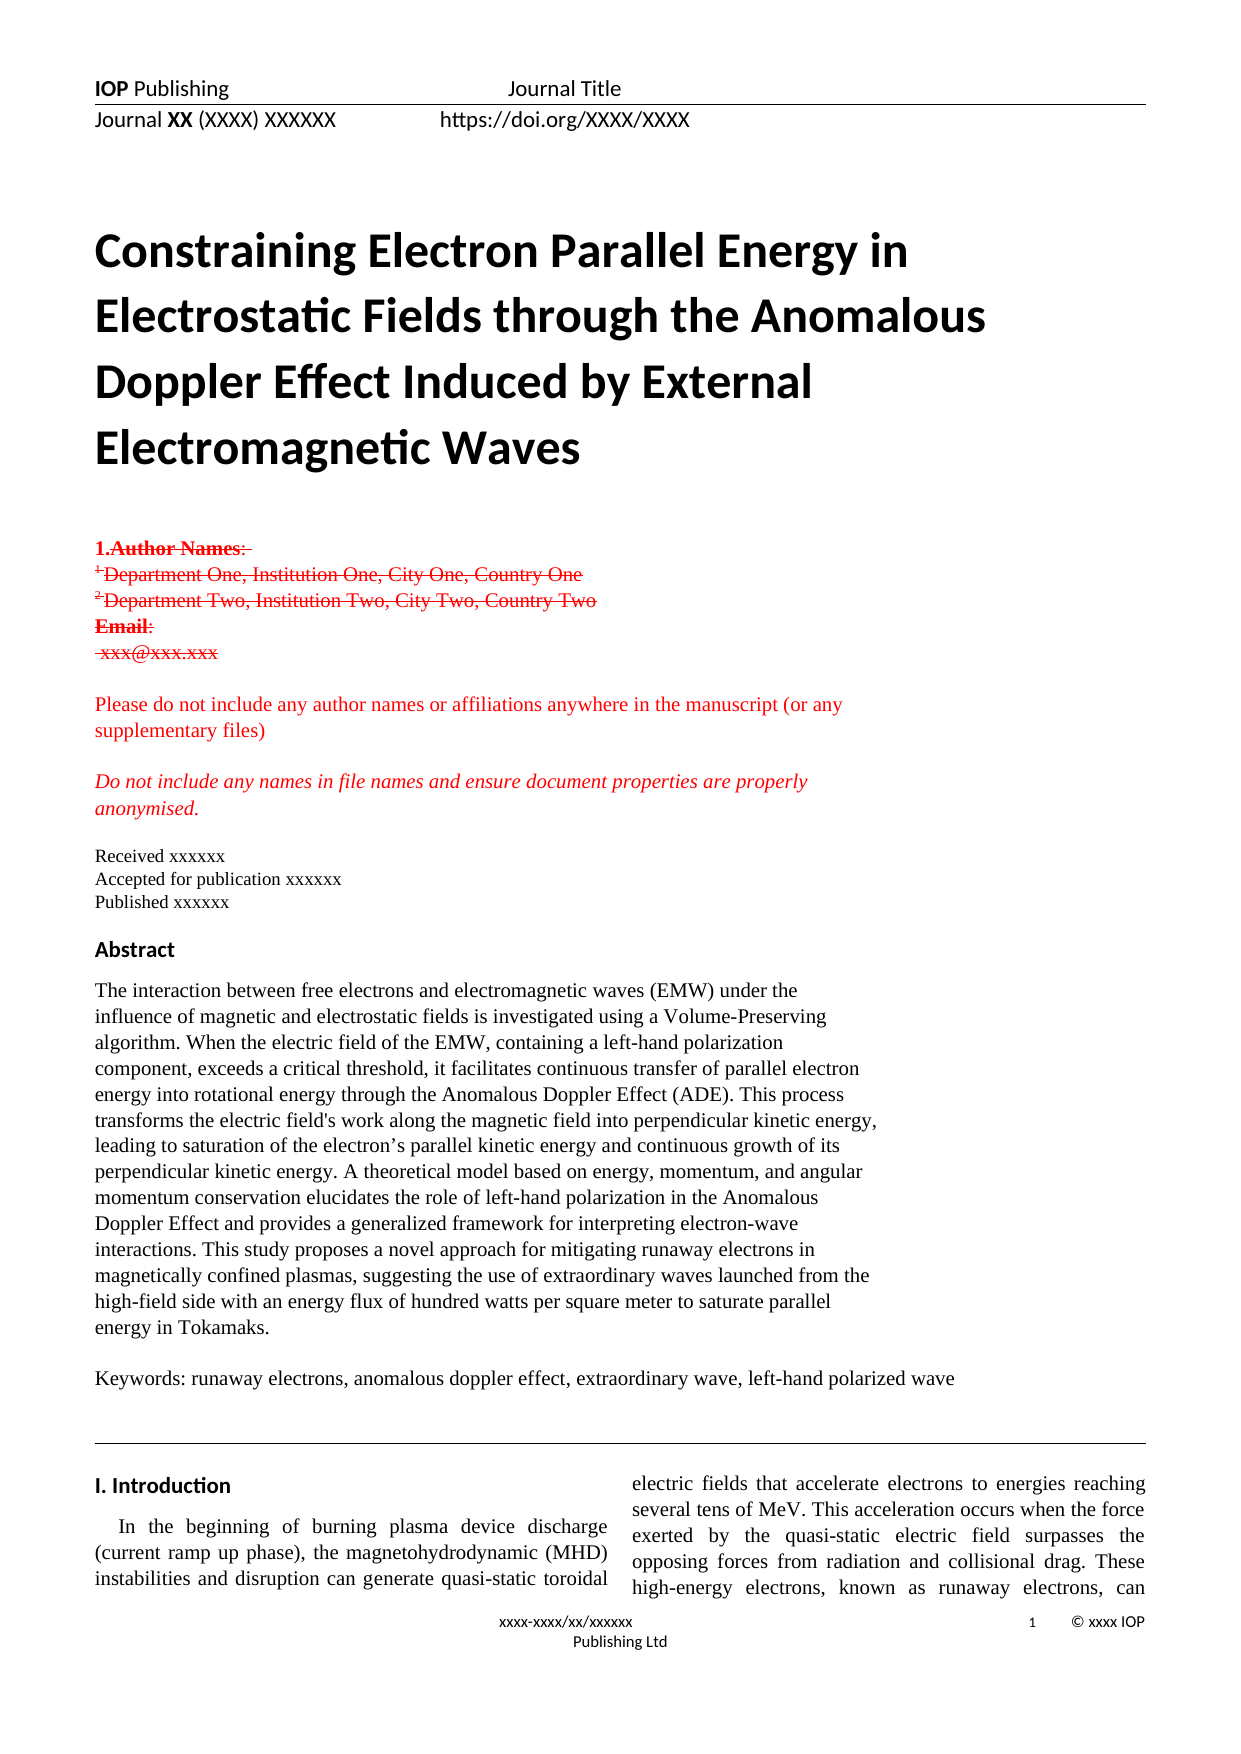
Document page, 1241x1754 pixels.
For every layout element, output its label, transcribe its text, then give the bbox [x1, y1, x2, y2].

text xxx@xxx.xxx [94, 640, 880, 664]
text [94, 1514, 608, 1589]
text Accepted for publication xxxxxx [94, 868, 880, 889]
title Constraining Electron Parallel Energy in Electrostatic Fields through the Anomalous Doppler Effect Induced by External Electromagnetic Waves [94, 218, 1146, 477]
text The interaction between free electrons and electromagnetic waves (EMW) under the influence of magnetic and electrostatic fields is investigated using a Volume-Preserving algorithm. When the electric field of the EMW, containing a left-hand polarization component, exceeds a critical threshold, it facilitates continuous transfer of parallel electron energy into rotational energy through the Anomalous Doppler Effect (ADE). This process transforms the electric field's work along the magnetic field into perpendicular kinetic energy, leading to saturation of the electron’s parallel kinetic energy and continuous growth of its perpendicular kinetic energy. A theoretical model based on energy, momentum, and angular momentum conservation elucidates the role of left-hand polarization in the Anomalous Doppler Effect and provides a generalized framework for interpreting electron-wave interactions. This study proposes a novel approach for mitigating runaway electrons in magnetically confined plasmas, suggesting the use of extraordinary waves launched from the high-field side with an energy flux of hundred watts per square meter to saturate parallel energy in Tokamaks. [94, 978, 880, 1339]
text 1 Department One, Institution One, City One, Country One [94, 562, 880, 586]
text Received xxxxxx [94, 844, 880, 866]
text Keywords: runaway electrons, anomalous doppler effect, extraordinary wave, left-hand polarized wave [94, 1366, 1146, 1390]
text Please do not include any author names or affiliations anywhere in the manuscript (or any supplementary files) [94, 692, 880, 742]
text Published xxxxxx [94, 891, 880, 913]
text 2 Department Two, Institution Two, City Two, Country Two [94, 588, 880, 612]
text I. Introduction [94, 1471, 608, 1499]
text 1.Author Names: [94, 536, 880, 560]
text Do not include any names in file names and ensure document properties are properly anonymised. [94, 769, 880, 819]
text Abstract [94, 935, 1146, 963]
text Email: [94, 614, 880, 638]
